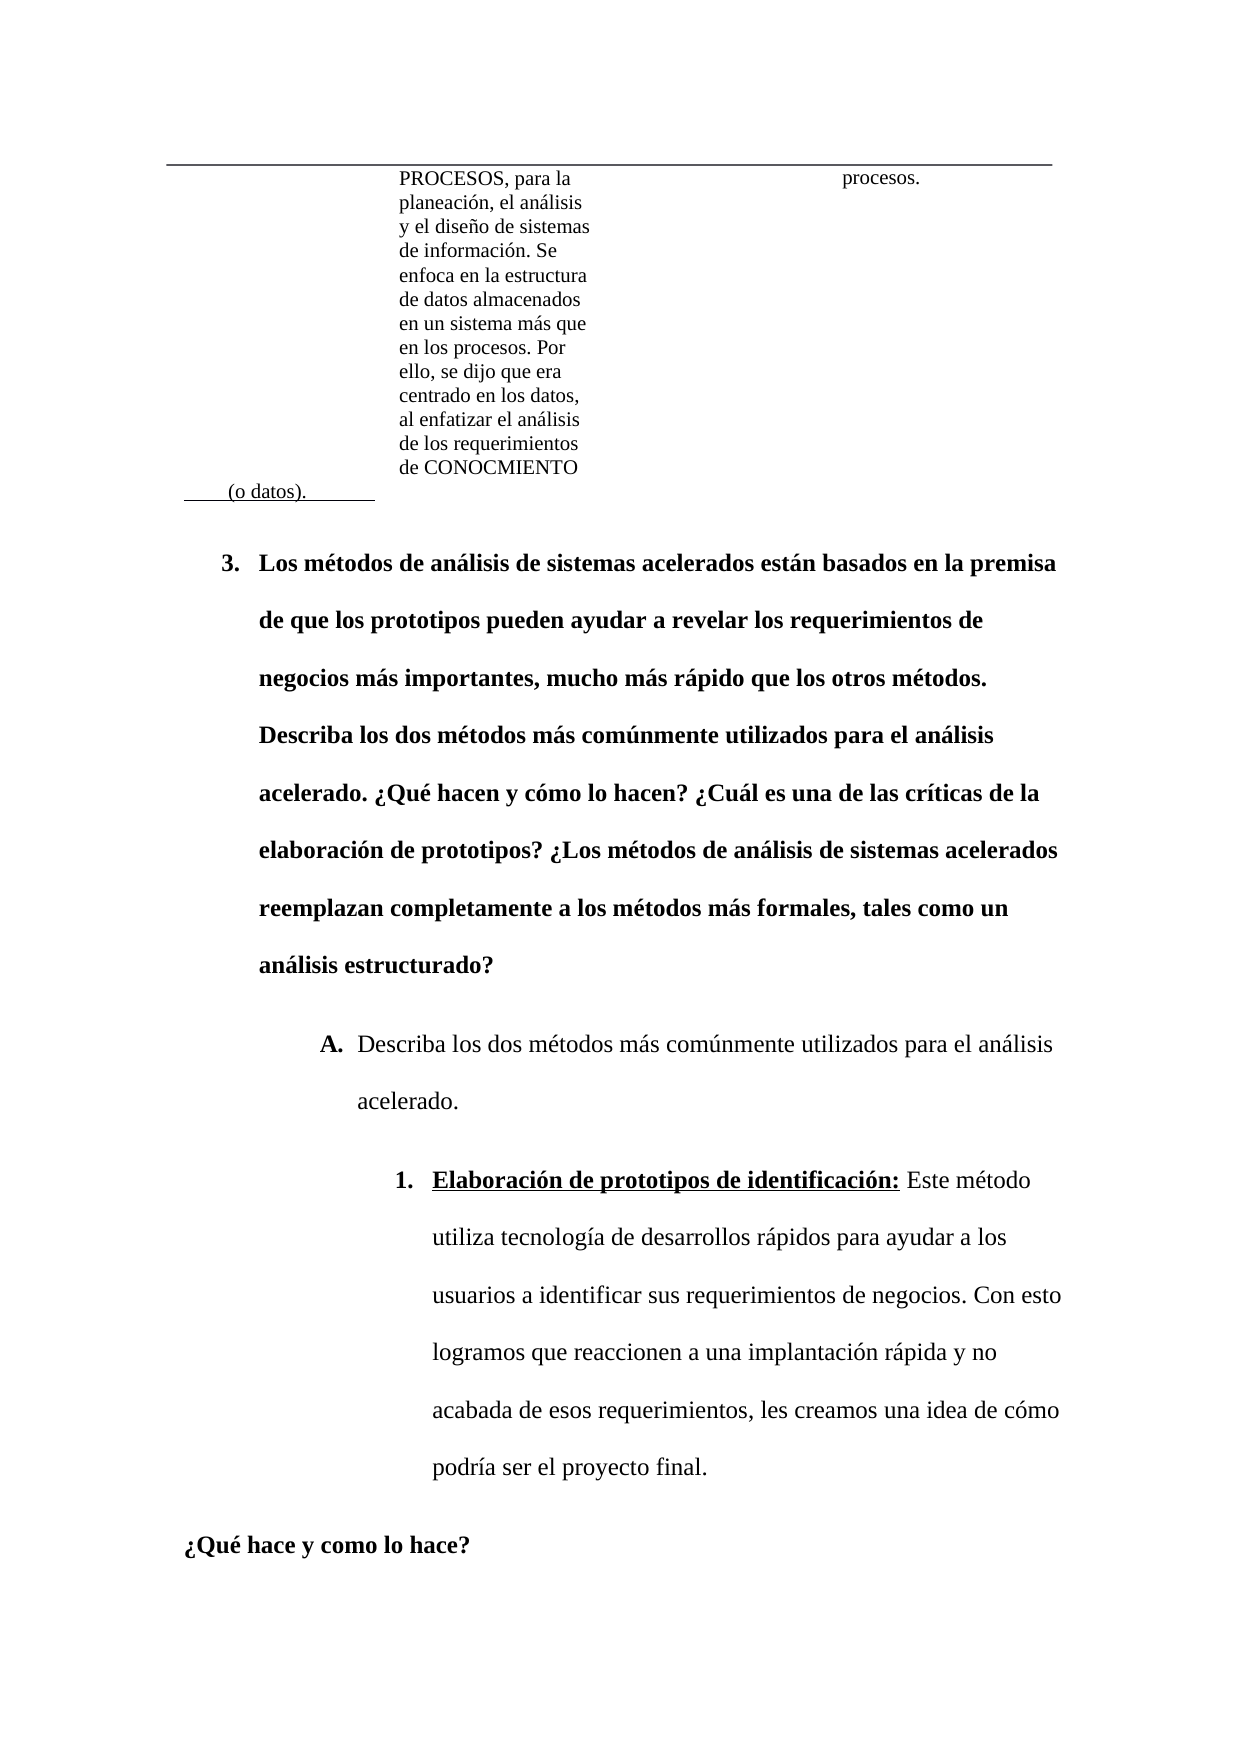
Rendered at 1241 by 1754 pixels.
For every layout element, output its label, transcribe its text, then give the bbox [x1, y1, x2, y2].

text procesos. [842, 166, 1076, 189]
text ¿Qué hace y como lo hace? [154, 1531, 1076, 1559]
text PROCESOS, para la planeación, el análisis y el diseño de sistemas de información. Se enfoca en la estructura de datos almacenados en un sistema más que en los procesos. Por ello, se dijo que era centrado en los datos, al enfatizar el análisis de los requerimientos de CONOCMIENTO [399, 166, 590, 479]
text (o datos). [154, 479, 1076, 503]
list Describa los dos métodos más comúnmente utilizados para el análisis acelerado. [319, 1029, 1076, 1115]
list Los métodos de análisis de sistemas acelerados están basados en la premisa de que los prototipos pueden ayudar a revelar los requerimientos de negocios más importantes, mucho más rápido que los otros métodos. Describa los dos métodos más comúnmente utilizados para el análisis acelerado. ¿Qué hacen y cómo lo hacen? ¿Cuál es una de las críticas de la elaboración de prototipos? ¿Los métodos de análisis de sistemas acelerados reemplazan completamente a los métodos más formales, tales como un análisis estructurado? [221, 548, 1076, 979]
list Elaboración de prototipos de identificación: Este método utiliza tecnología de desarrollos rápidos para ayudar a los usuarios a identificar sus requerimientos de negocios. Con esto logramos que reaccionen a una implantación rápida y no acabada de esos requerimientos, les creamos una idea de cómo podría ser el proyecto final. [394, 1165, 1076, 1481]
